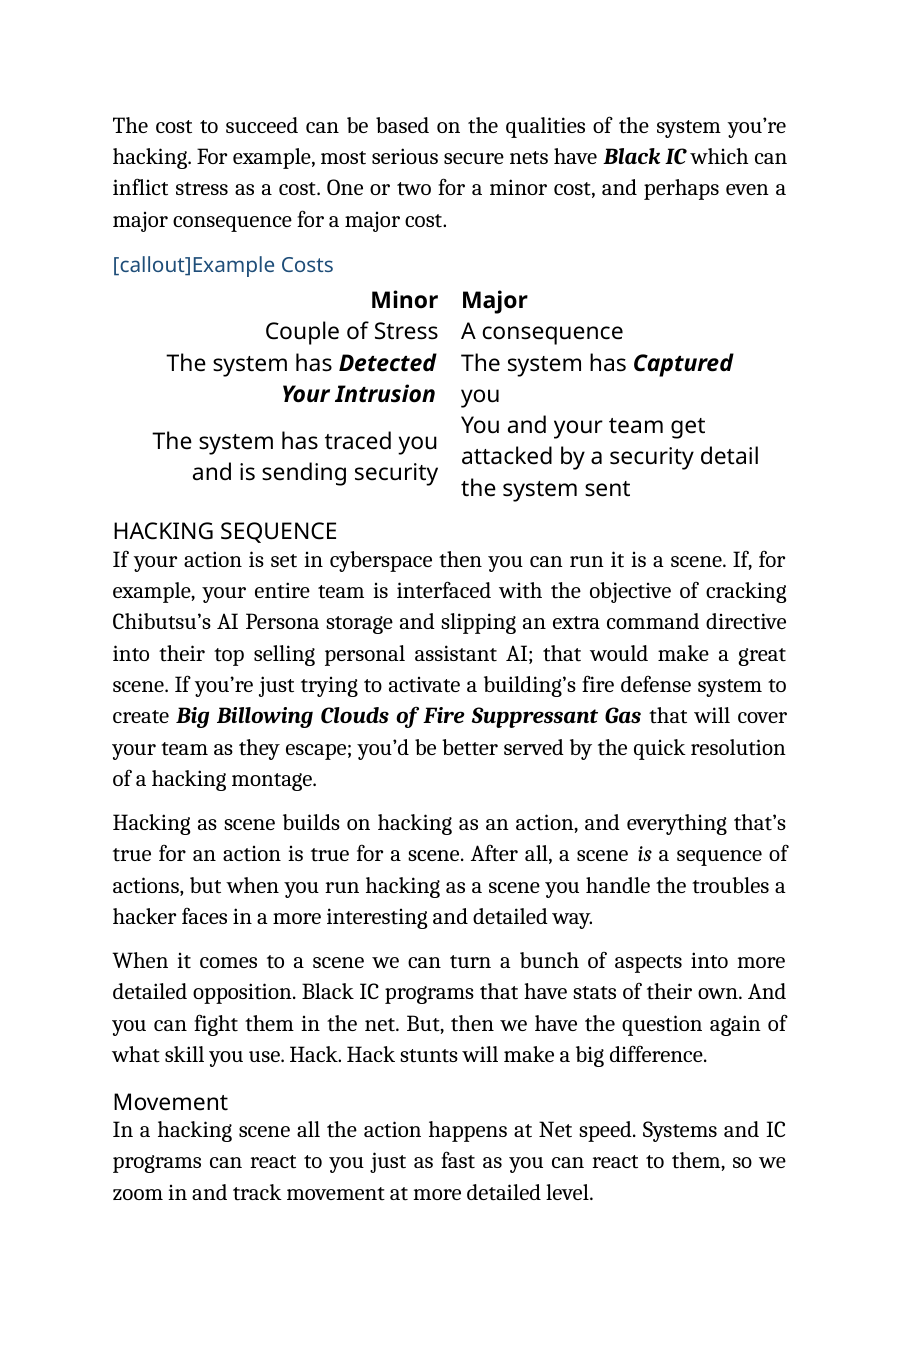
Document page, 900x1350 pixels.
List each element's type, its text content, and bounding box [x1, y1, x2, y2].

text When it comes to a scene we can turn a bunch of aspects into more detailed opposition. Black IC programs that have stats of their own. And you can fight them in the net. But, then we have the question again of what skill you use. Hack. Hack stunts will make a big difference. [112, 948, 787, 1068]
subtitle Hacking Sequence [112, 515, 787, 546]
subtitle Movement [112, 1086, 787, 1117]
table_cell A consequence [450, 315, 786, 346]
text The cost to succeed can be based on the qualities of the system you’re hacking. For example, most serious secure nets have Black IC which can inflict stress as a cost. One or two for a minor cost, and perhaps even a major consequence for a major cost. [112, 112, 787, 233]
text In a hacking scene all the action happens at Net speed. Systems and IC programs can react to you just as fast as you can react to them, so we zoom in and track movement at more detailed level. [112, 1117, 787, 1206]
table_header Major [450, 284, 786, 315]
text Hacking as scene builds on hacking as an action, and everything that’s true for an action is true for a scene. After all, a scene is a sequence of actions, but when you run hacking as a scene you handle the troubles a hacker faces in a more interesting and detailed way. [112, 810, 787, 930]
table_cell Couple of Stress [113, 315, 449, 346]
table_header Minor [113, 284, 449, 315]
subtitle [callout]Example Costs [112, 250, 787, 279]
text If your action is set in cyberspace then you can run it is a scene. If, for example, your entire team is interfaced with the objective of cracking Chibutsu’s AI Persona storage and slipping an extra command directive into their top selling personal assistant AI; that would make a great scene. If you’re just trying to activate a building’s fire defense system to create Big Billowing Clouds of Fire Suppressant Gas that will cover your team as they escape; you’d be better served by the quick resolution of a hacking montage. [112, 546, 787, 792]
table_cell The system has traced you and is sending security [113, 409, 449, 503]
table_cell The system has Captured you [450, 346, 786, 409]
table_cell You and your team get attacked by a security detail the system sent [450, 409, 786, 503]
table_cell The system has Detected Your Intrusion [113, 346, 449, 409]
